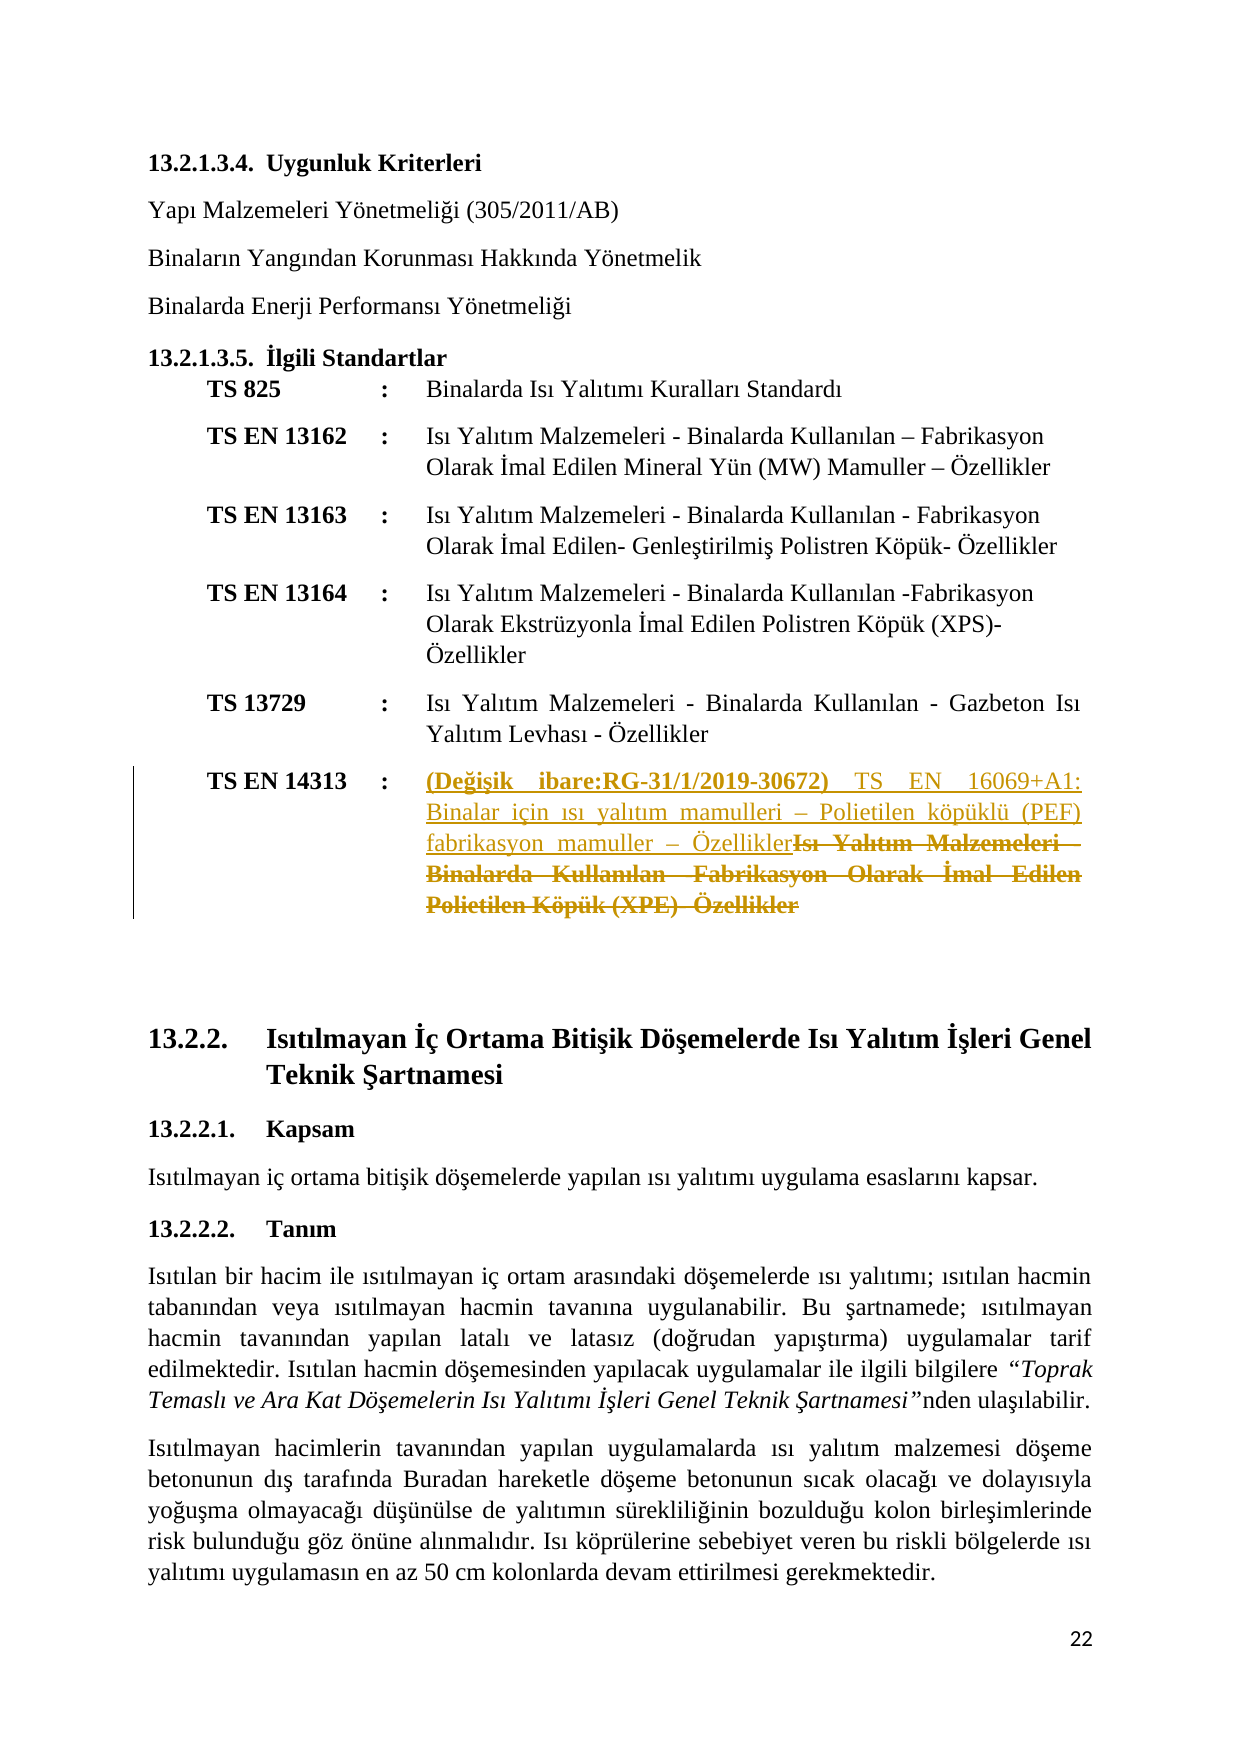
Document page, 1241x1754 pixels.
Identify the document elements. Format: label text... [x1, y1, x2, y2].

table_cell Isı Yalıtım Malzemeleri - Binalarda Kullanılan - Fabrikasyon Olarak İmal Edilen- Genleştirilmiş Polistren Köpük- Özellikler [415, 500, 1093, 578]
text Binalarda Enerji Performansı Yönetmeliği [148, 291, 1093, 319]
table_cell TS 13729 [195, 688, 369, 766]
text Isıtılmayan hacimlerin tavanından yapılan uygulamalarda ısı yalıtım malzemesi döşeme betonunun dış tarafında Buradan hareketle döşeme betonunun sıcak olacağı ve dolayısıyla yoğuşma olmayacağı düşünülse de yalıtımın sürekliliğinin bozulduğu kolon birleşimlerinde risk bulunduğu göz önüne alınmalıdır. Isı köprülerine sebebiyet veren bu riskli bölgelerde ısı yalıtımı uygulamasın en az 50 cm kolonlarda devam ettirilmesi gerekmektedir. [148, 1433, 1093, 1586]
table_cell [415, 766, 1093, 938]
subtitle Tanım [148, 1214, 1093, 1242]
text Yapı Malzemeleri Yönetmeliği (305/2011/AB) [148, 195, 1093, 224]
subtitle Kapsam [148, 1114, 1093, 1143]
subtitle İlgili Standartlar [148, 343, 1093, 371]
subtitle Isıtılmayan İç Ortama Bitişik Döşemelerde Isı Yalıtım İşleri Genel Teknik Şartnamesi [148, 1021, 1093, 1091]
table_header Binalarda Isı Yalıtımı Kuralları Standardı [415, 374, 1093, 421]
table_header TS 825 [195, 374, 369, 421]
table_cell : [369, 500, 414, 578]
table_cell : [369, 578, 414, 688]
text Isıtılmayan iç ortama bitişik döşemelerde yapılan ısı yalıtımı uygulama esaslarını kapsar. [148, 1162, 1093, 1191]
table_cell Isı Yalıtım Malzemeleri - Binalarda Kullanılan -Fabrikasyon Olarak Ekstrüzyonla İmal Edilen Polistren Köpük (XPS)- Özellikler [415, 578, 1093, 688]
table_cell : [369, 688, 414, 766]
table_cell TS EN 13162 [195, 421, 369, 500]
table_cell Isı Yalıtım Malzemeleri - Binalarda Kullanılan - Gazbeton Isı Yalıtım Levhası - Özellikler [415, 688, 1093, 766]
table_cell Isı Yalıtım Malzemeleri - Binalarda Kullanılan – Fabrikasyon Olarak İmal Edilen Mineral Yün (MW) Mamuller – Özellikler [415, 421, 1093, 500]
table_cell : [369, 766, 414, 938]
table_cell TS EN 13164 [195, 578, 369, 688]
text Binaların Yangından Korunması Hakkında Yönetmelik [148, 243, 1093, 272]
table_cell TS EN 14313 [195, 766, 369, 938]
text Isıtılan bir hacim ile ısıtılmayan iç ortam arasındaki döşemelerde ısı yalıtımı; ısıtılan hacmin tabanından veya ısıtılmayan hacmin tavanına uygulanabilir. Bu şartnamede; ısıtılmayan hacmin tavanından yapılan latalı ve latasız (doğrudan yapıştırma) uygulamalar tarif edilmektedir. Isıtılan hacmin döşemesinden yapılacak uygulamalar ile ilgili bilgilere “Toprak Temaslı ve Ara Kat Döşemelerin Isı Yalıtımı İşleri Genel Teknik Şartnamesi”nden ulaşılabilir. [148, 1261, 1093, 1414]
table_cell : [369, 421, 414, 500]
subtitle Uygunluk Kriterleri [148, 148, 1093, 176]
table_header : [369, 374, 414, 421]
table_cell TS EN 13163 [195, 500, 369, 578]
